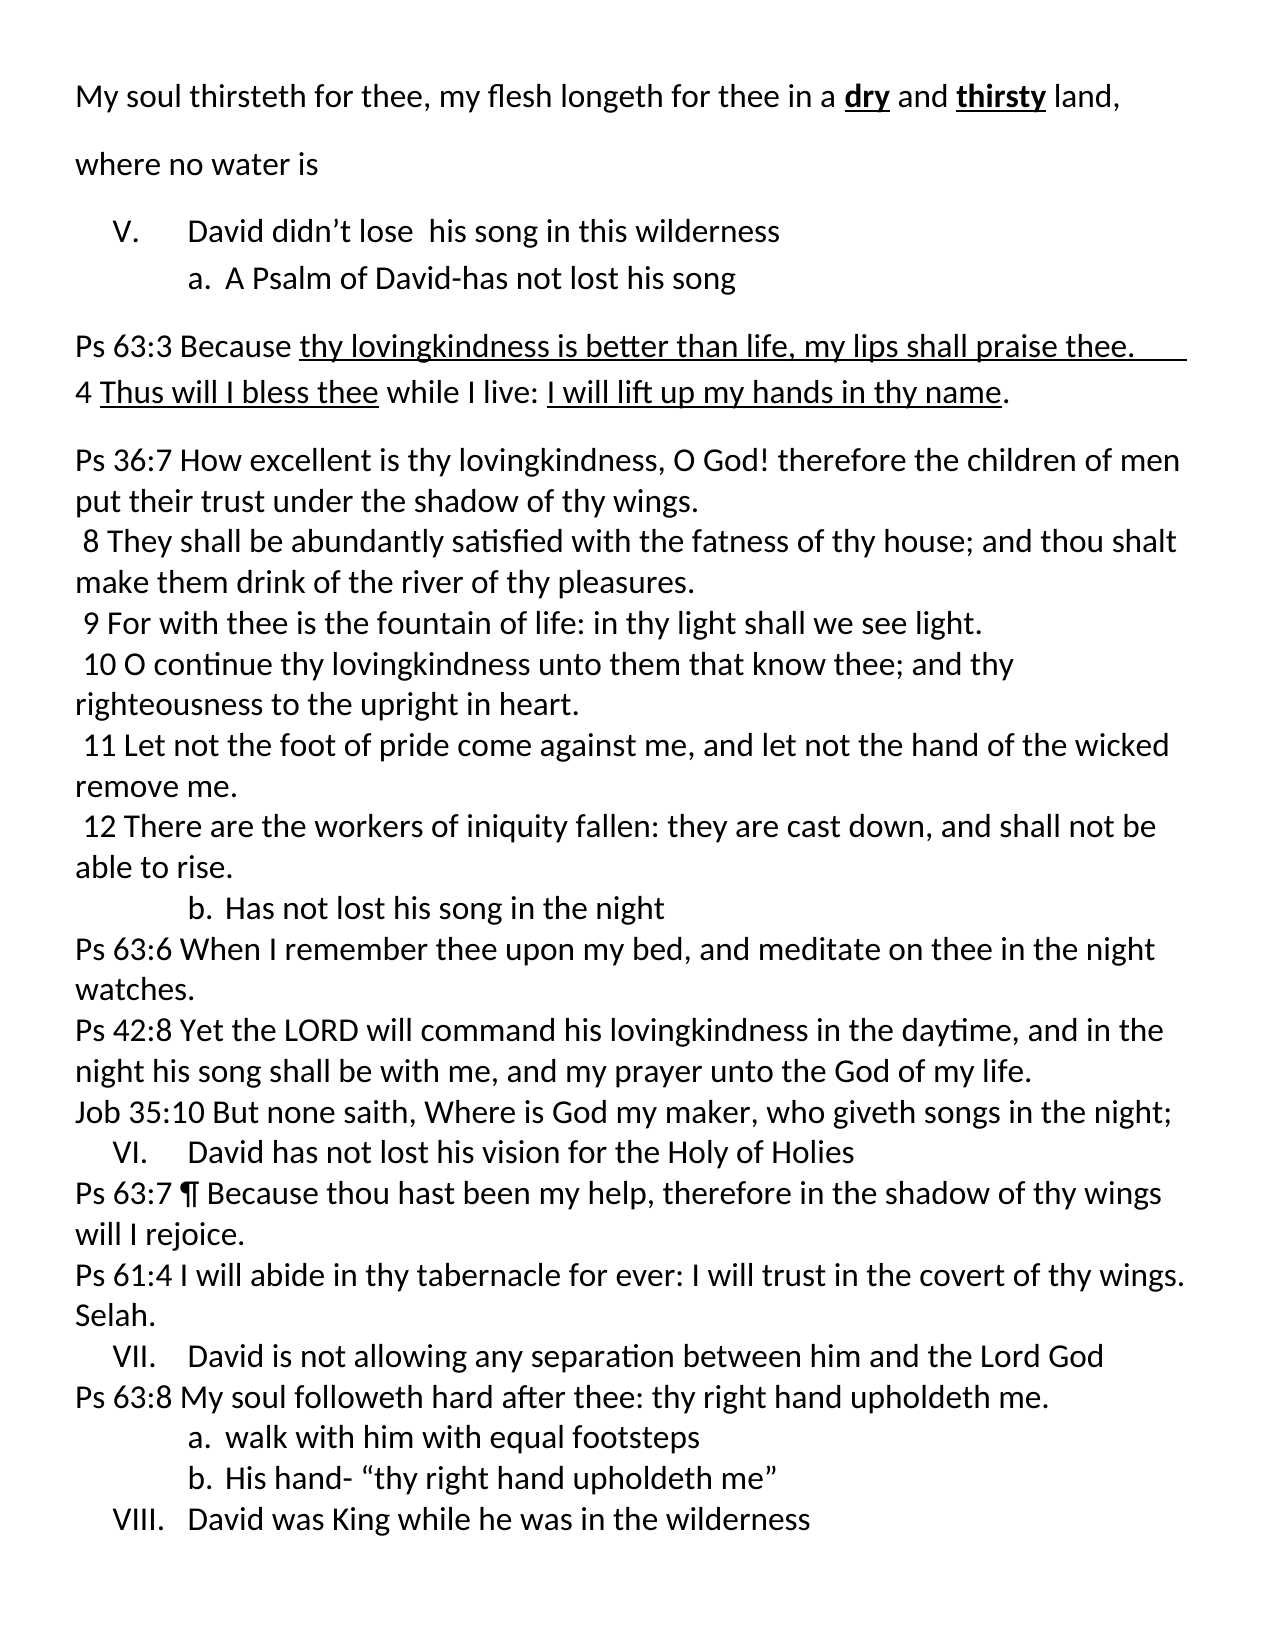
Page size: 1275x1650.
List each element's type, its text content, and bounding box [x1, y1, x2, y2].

text Ps 63:8 My soul followeth hard after thee: thy right hand upholdeth me. [75, 1376, 1200, 1416]
text Ps 61:4 I will abide in thy tabernacle for ever: I will trust in the covert of thy wings. Selah. [75, 1253, 1200, 1335]
text 12 There are the workers of iniquity fallen: they are cast down, and shall not be able to rise. [75, 806, 1200, 887]
list David didn’t lose his song in this wilderness [112, 210, 1200, 251]
list walk with him with equal footsteps [187, 1416, 1200, 1457]
list Has not lost his song in the night [187, 887, 1200, 928]
text My soul thirsteth for thee, my flesh longeth for thee in a dry and thirsty land, [75, 75, 1200, 116]
text 10 O continue thy lovingkindness unto them that know thee; and thy righteousness to the upright in heart. [75, 643, 1200, 724]
text Job 35:10 But none saith, Where is God my maker, who giveth songs in the night; [75, 1091, 1200, 1131]
text Ps 63:7 ¶ Because thou hast been my help, therefore in the shadow of thy wings will I rejoice. [75, 1172, 1200, 1253]
list David is not allowing any separation between him and the Lord God [112, 1335, 1200, 1376]
list His hand- “thy right hand upholdeth me” [187, 1457, 1200, 1498]
text Ps 63:3 Because thy lovingkindness is better than life, my lips shall praise thee. 4 Thus will I bless thee while I live: I will lift up my hands in thy name. [75, 324, 1200, 412]
text 8 They shall be abundantly satisfied with the fatness of thy house; and thou shalt make them drink of the river of thy pleasures. [75, 520, 1200, 602]
text Ps 63:6 When I remember thee upon my bed, and meditate on thee in the night watches. [75, 928, 1200, 1009]
text Ps 42:8 Yet the LORD will command his lovingkindness in the daytime, and in the night his song shall be with me, and my prayer unto the God of my life. [75, 1009, 1200, 1091]
text where no water is [75, 143, 1200, 183]
text 11 Let not the foot of pride come against me, and let not the hand of the wicked remove me. [75, 724, 1200, 806]
list David has not lost his vision for the Holy of Holies [112, 1131, 1200, 1172]
list A Psalm of David-has not lost his song [187, 257, 1200, 298]
text 9 For with thee is the fountain of life: in thy light shall we see light. [75, 602, 1200, 643]
text Ps 36:7 How excellent is thy lovingkindness, O God! therefore the children of men put their trust under the shadow of thy wings. [75, 439, 1200, 520]
list David was King while he was in the wilderness [112, 1498, 1200, 1539]
